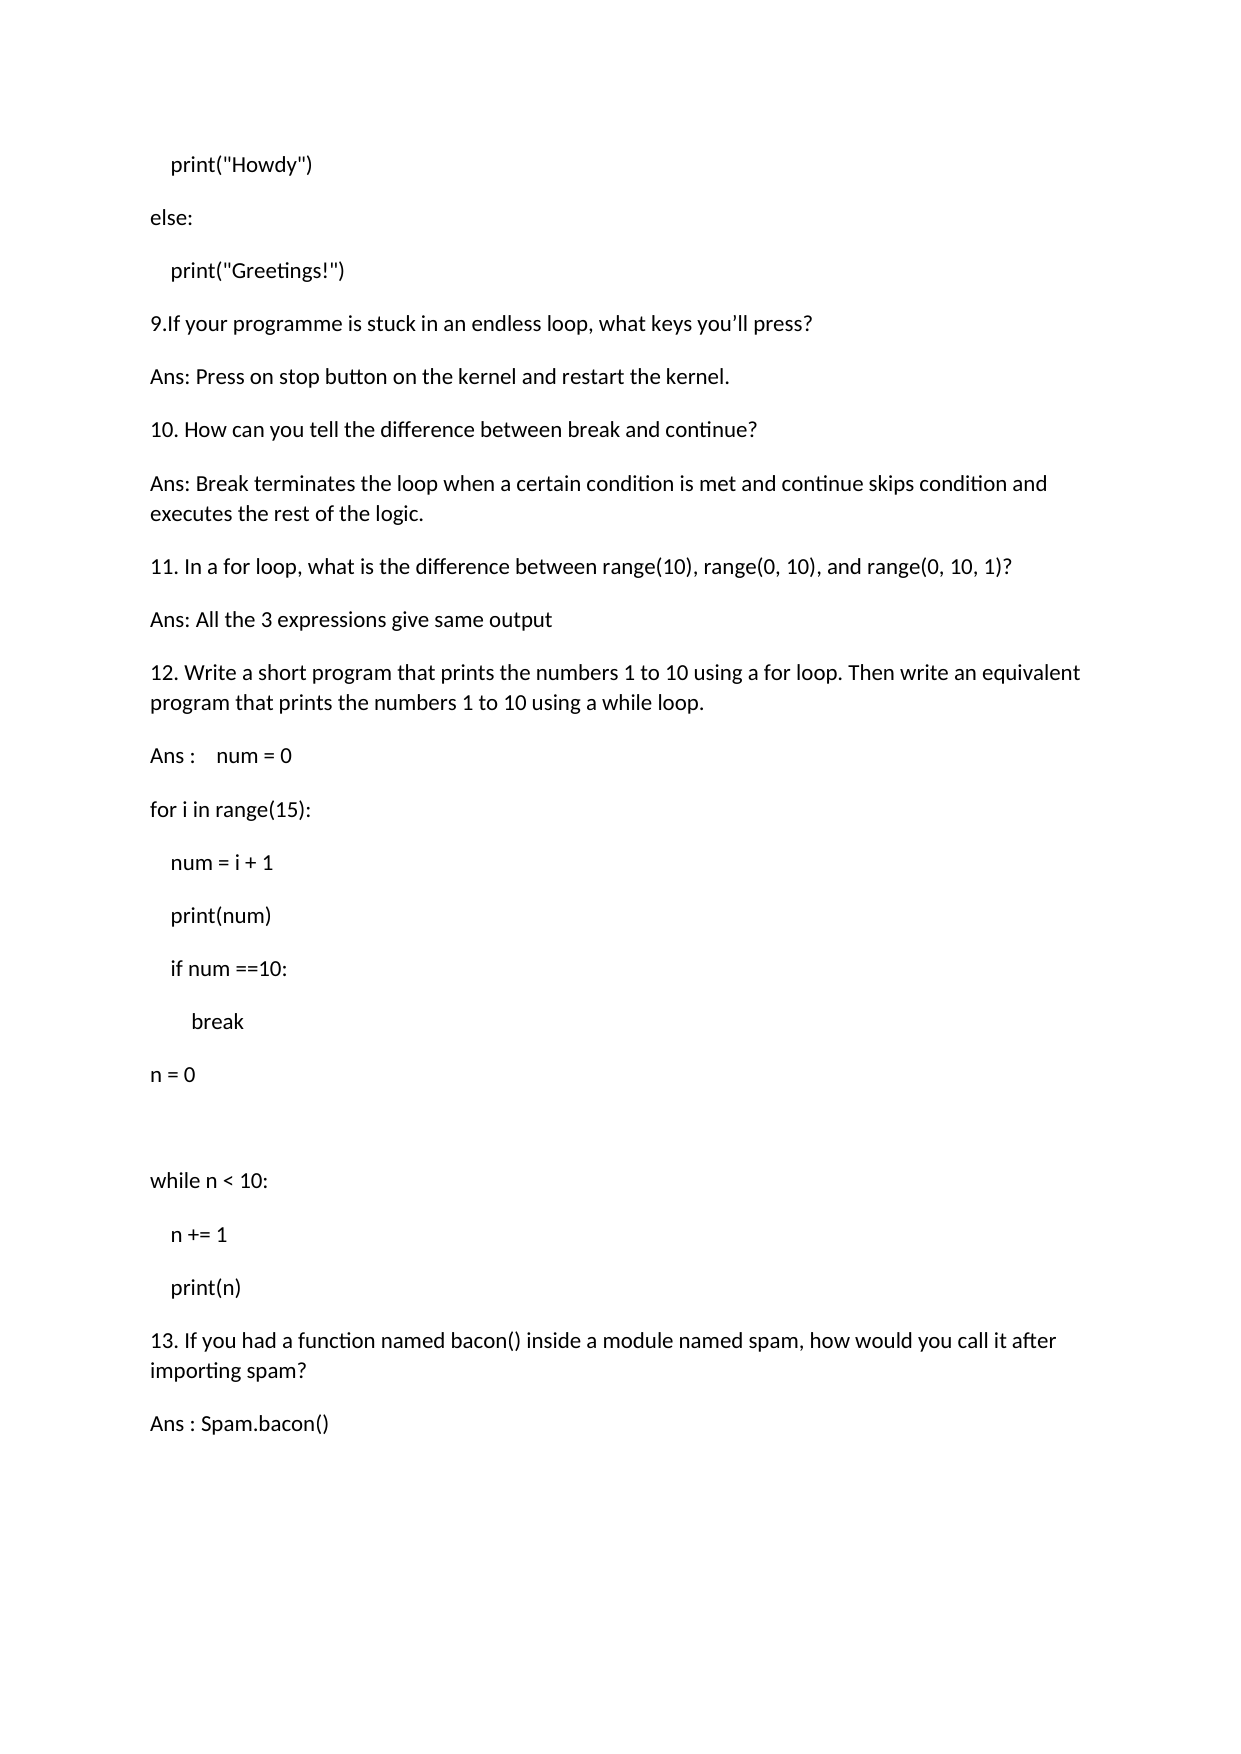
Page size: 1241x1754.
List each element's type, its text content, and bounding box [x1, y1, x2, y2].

text print("Howdy") [150, 150, 1090, 178]
text Ans: Press on stop button on the kernel and restart the kernel. [150, 362, 1090, 391]
text 12. Write a short program that prints the numbers 1 to 10 using a for loop. Then write an equivalent program that prints the numbers 1 to 10 using a while loop. [150, 658, 1090, 717]
text print(n) [150, 1273, 1090, 1301]
text n += 1 [150, 1220, 1090, 1248]
text 9.If your programme is stuck in an endless loop, what keys you’ll press? [150, 309, 1090, 337]
text 10. How can you tell the difference between break and continue? [150, 416, 1090, 444]
text num = i + 1 [150, 848, 1090, 876]
text if num ==10: [150, 954, 1090, 982]
text 13. If you had a function named bacon() inside a module named spam, how would you call it after importing spam? [150, 1326, 1090, 1384]
text break [150, 1007, 1090, 1035]
text Ans: All the 3 expressions give same output [150, 605, 1090, 633]
text Ans: Break terminates the loop when a certain condition is met and continue skips condition and executes the rest of the logic. [150, 469, 1090, 527]
text Ans : Spam.bacon() [150, 1409, 1090, 1437]
text else: [150, 203, 1090, 231]
text Ans : num = 0 [150, 742, 1090, 770]
text for i in range(15): [150, 795, 1090, 823]
text print("Greetings!") [150, 256, 1090, 284]
text print(num) [150, 901, 1090, 929]
text while n < 10: [150, 1167, 1090, 1195]
text n = 0 [150, 1060, 1090, 1088]
text 11. In a for loop, what is the difference between range(10), range(0, 10), and range(0, 10, 1)? [150, 552, 1090, 580]
